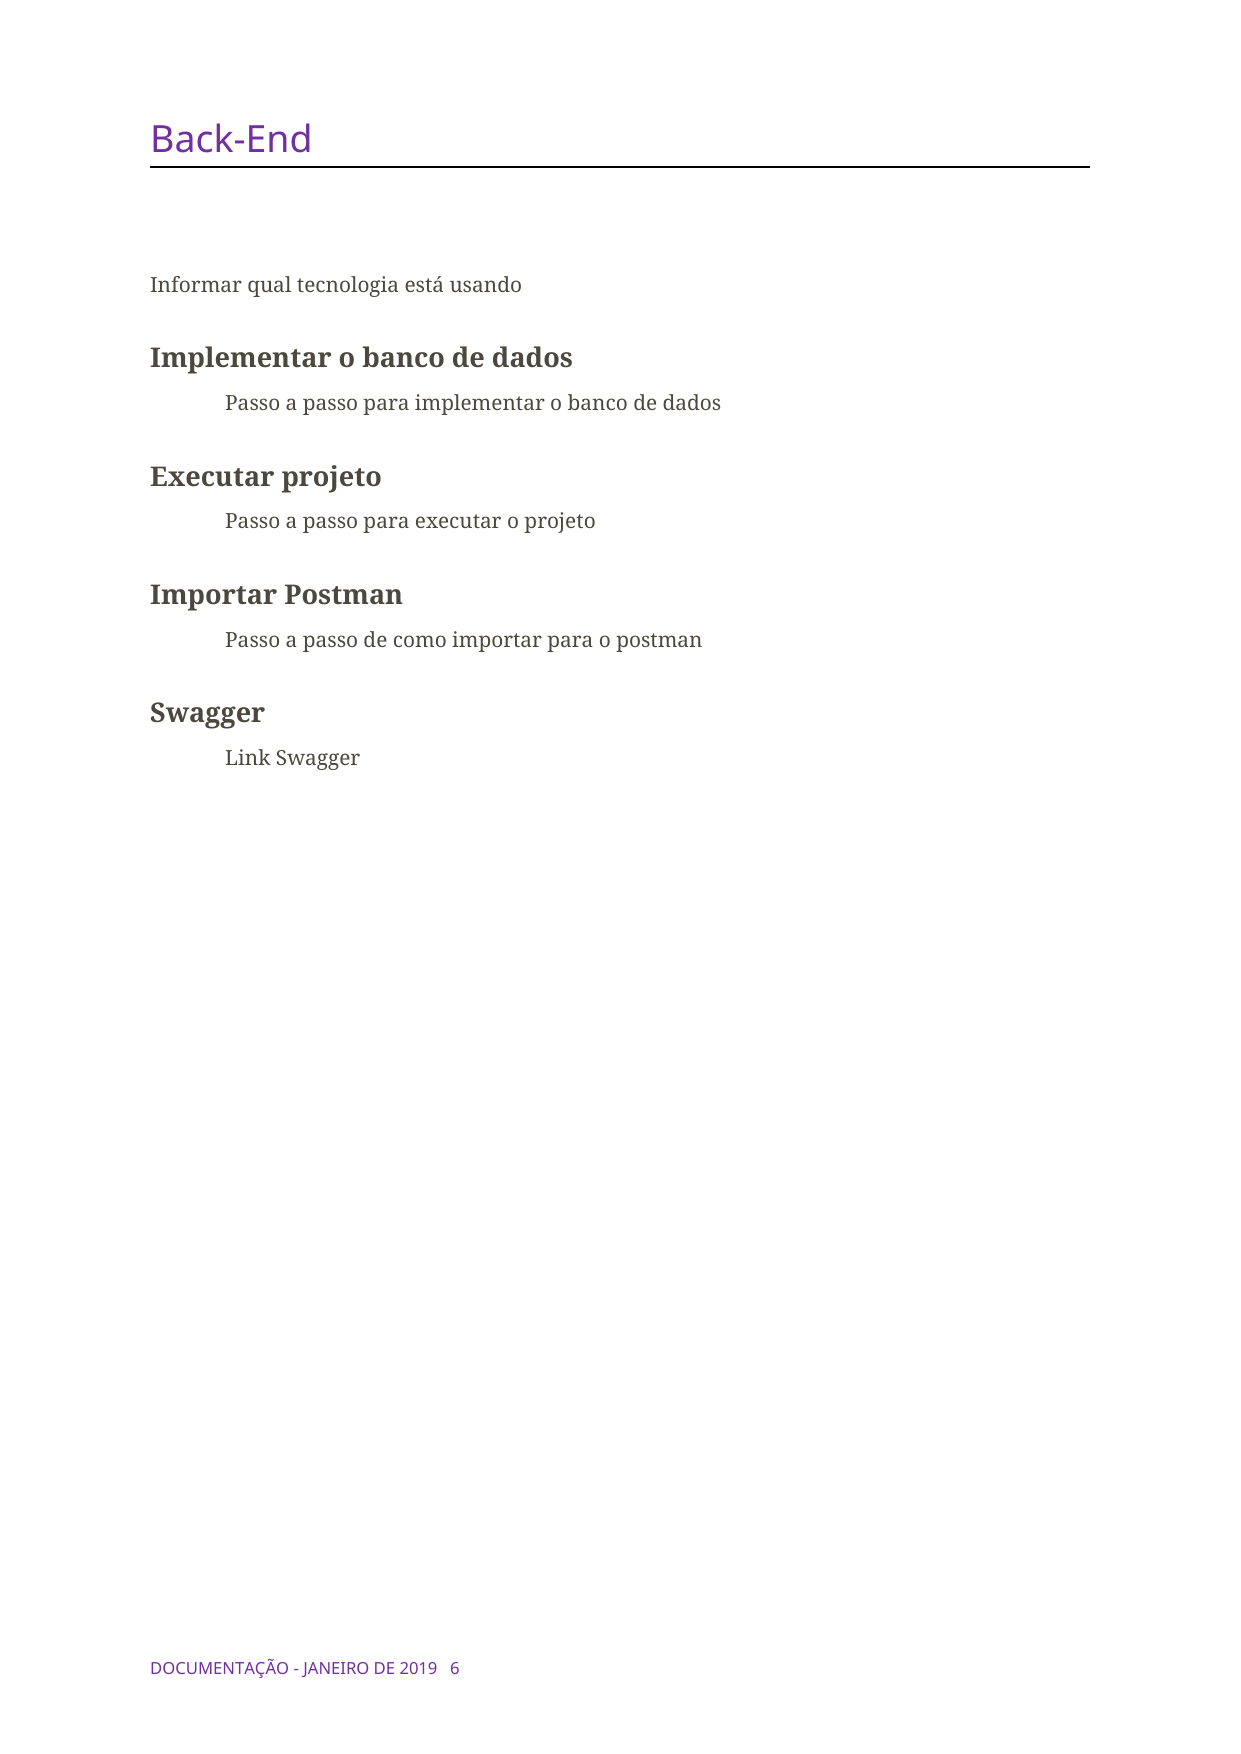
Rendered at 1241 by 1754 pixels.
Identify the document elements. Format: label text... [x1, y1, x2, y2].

text Executar projeto [150, 457, 1090, 494]
text Implementar o banco de dados [150, 339, 1090, 376]
text Passo a passo de como importar para o postman [150, 625, 1090, 653]
text Passo a passo para implementar o banco de dados [150, 388, 1090, 417]
text Passo a passo para executar o projeto [150, 507, 1090, 535]
text Link Swagger [150, 743, 1090, 771]
text Importar Postman [150, 575, 1090, 612]
text Informar qual tecnologia está usando [150, 270, 1090, 298]
text Back-End [150, 112, 1090, 166]
text Swagger [150, 694, 1090, 731]
